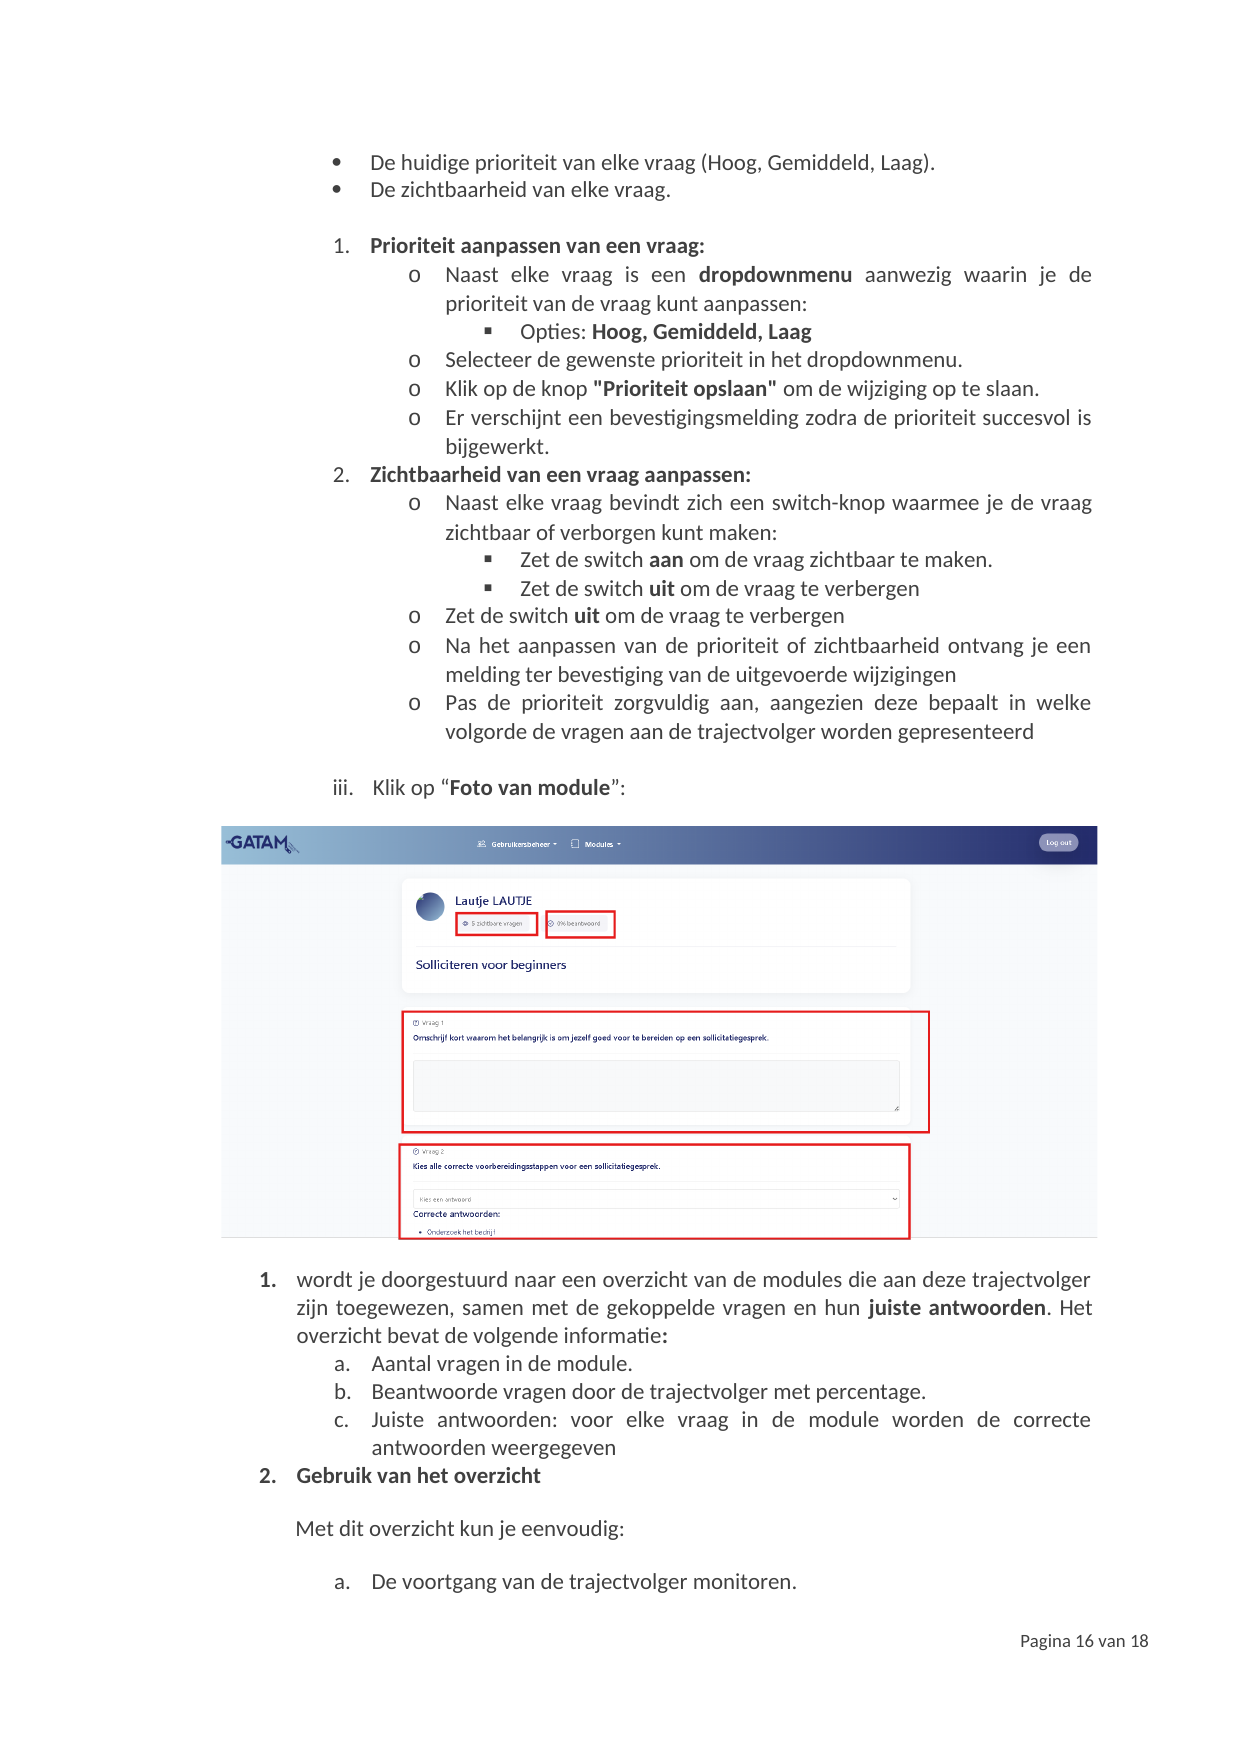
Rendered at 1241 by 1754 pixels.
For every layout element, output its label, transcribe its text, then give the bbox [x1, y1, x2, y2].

list Na het aanpassen van de prioriteit of zichtbaarheid ontvang je een melding ter bevestiging van de uitgevoerde wijzigingen [408, 631, 1093, 688]
list De zichtbaarheid van elke vraag. [333, 176, 1093, 204]
picture [221, 826, 1098, 1240]
list Gebruik van het overzicht [259, 1461, 1093, 1489]
list Zet de switch aan om de vraag zichtbaar te maken. [483, 546, 1093, 574]
list wordt je doorgestuurd naar een overzicht van de modules die aan deze trajectvolger zijn toegewezen, samen met de gekoppelde vragen en hun juiste antwoorden. Het overzicht bevat de volgende informatie: [259, 1265, 1093, 1349]
list Zichtbaarheid van een vraag aanpassen: [333, 460, 1093, 488]
list Klik op “Foto van module”: [354, 773, 1093, 801]
list Prioriteit aanpassen van een vraag: [333, 232, 1093, 260]
list Opties: Hoog, Gemiddeld, Laag [483, 317, 1093, 345]
list De huidige prioriteit van elke vraag (Hoog, Gemiddeld, Laag). [333, 148, 1093, 176]
list Er verschijnt een bevestigingsmelding zodra de prioriteit succesvol is bijgewerkt. [408, 403, 1093, 460]
list Selecteer de gewenste prioriteit in het dropdownmenu. [408, 345, 1093, 374]
list Pas de prioriteit zorgvuldig aan, aangezien deze bepaalt in welke volgorde de vragen aan de trajectvolger worden gepresenteerd [408, 688, 1093, 745]
list Beantwoorde vragen door de trajectvolger met percentage. [334, 1377, 1093, 1405]
text Met dit overzicht kun je eenvoudig: [221, 1514, 1093, 1542]
list Aantal vragen in de module. [334, 1349, 1093, 1377]
list Klik op de knop "Prioriteit opslaan" om de wijziging op te slaan. [408, 374, 1093, 403]
list Zet de switch uit om de vraag te verbergen [408, 602, 1093, 631]
list Juiste antwoorden: voor elke vraag in de module worden de correcte antwoorden weergegeven [334, 1405, 1093, 1461]
list Naast elke vraag bevindt zich een switch-knop waarmee je de vraag zichtbaar of verborgen kunt maken: [408, 488, 1093, 546]
list Zet de switch uit om de vraag te verbergen [483, 574, 1093, 602]
list Naast elke vraag is een dropdownmenu aanwezig waarin je de prioriteit van de vraag kunt aanpassen: [408, 260, 1093, 317]
list De voortgang van de trajectvolger monitoren. [334, 1567, 1093, 1595]
